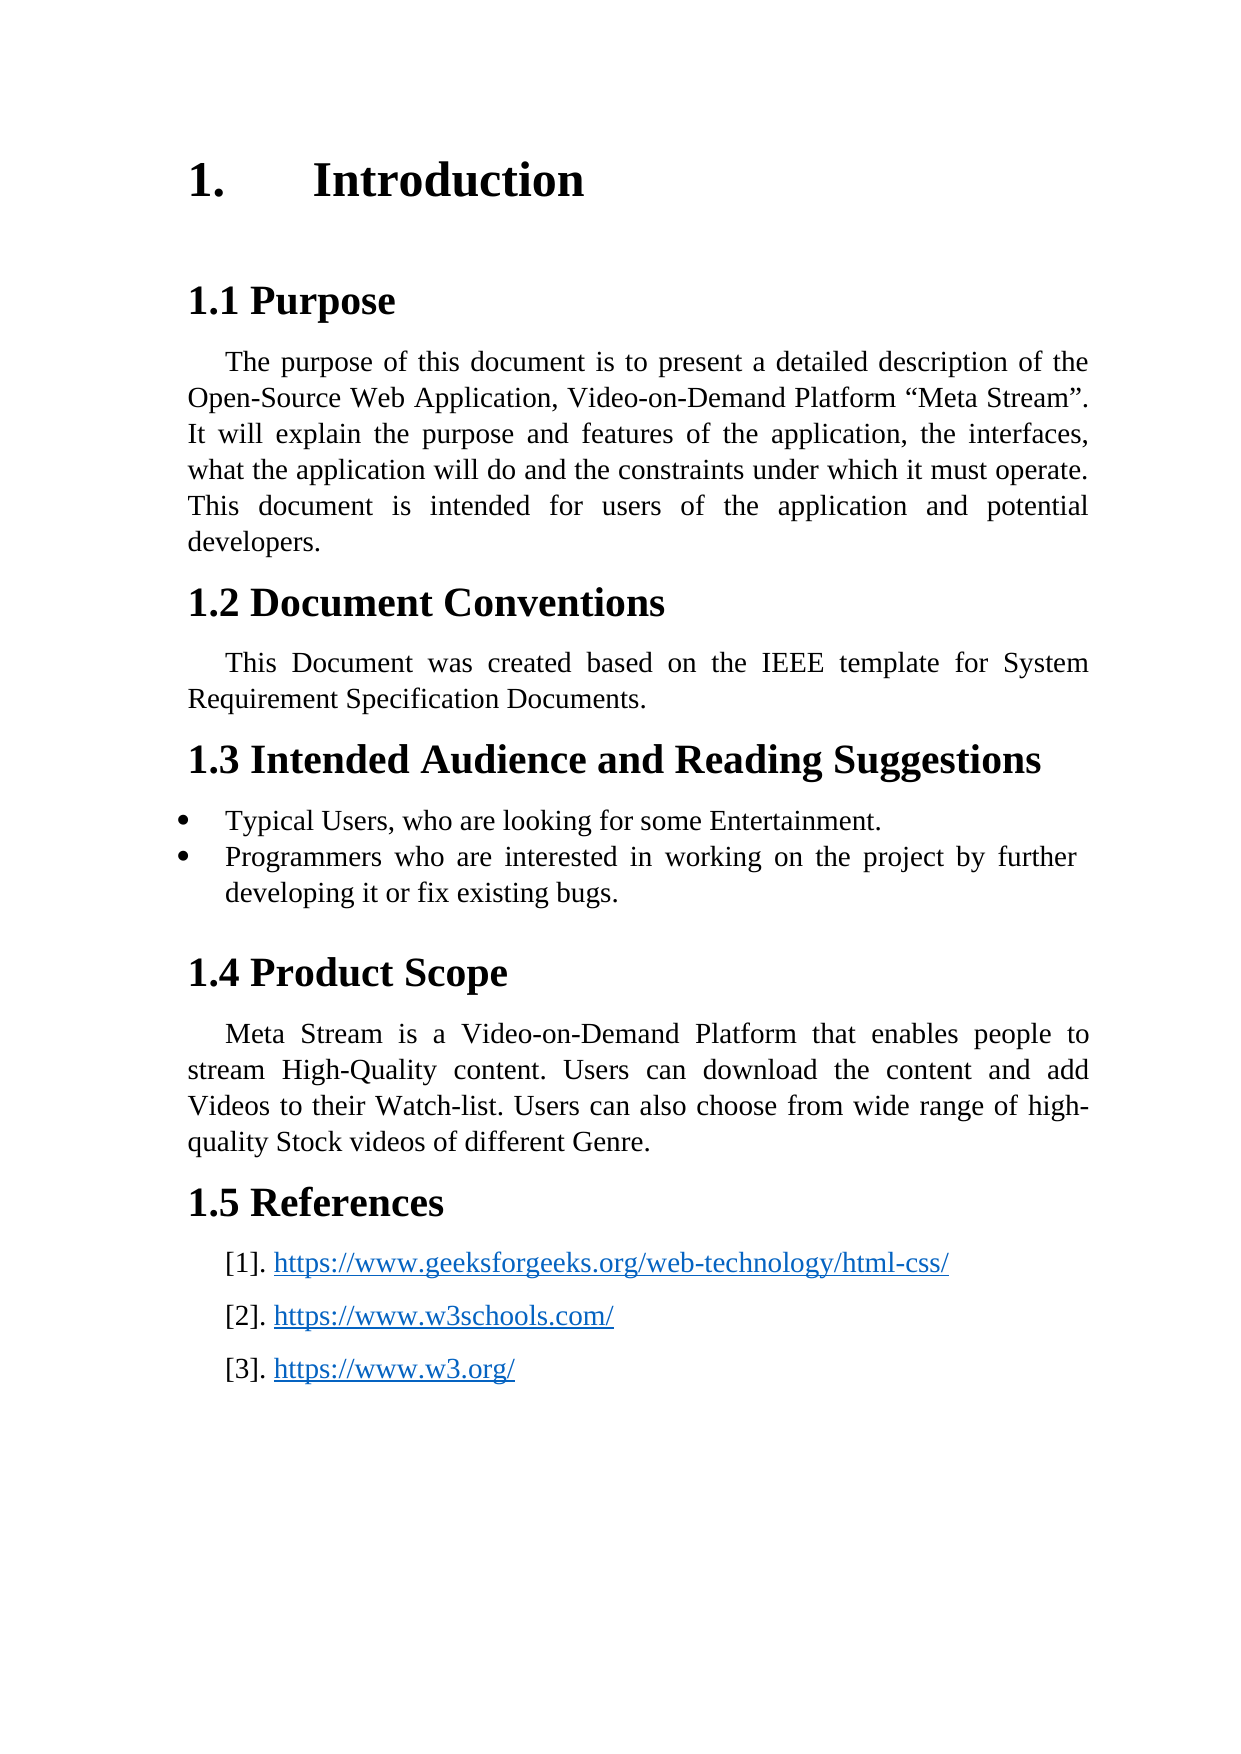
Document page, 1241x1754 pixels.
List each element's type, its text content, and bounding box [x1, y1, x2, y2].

list Programmers who are interested in working on the project by further developing it or fix existing bugs. [150, 839, 1090, 909]
text This Document was created based on the IEEE template for System Requirement Specification Documents. [187, 646, 1090, 715]
text 1.3 Intended Audience and Reading Suggestions [187, 734, 1090, 782]
text 1.1 Purpose [187, 275, 1090, 323]
text [2]. https://www.w3schools.com/ [187, 1298, 1090, 1332]
text 1.4 Product Scope [187, 948, 1090, 996]
list Introduction [187, 150, 1090, 207]
text The purpose of this document is to present a detailed description of the Open-Source Web Application, Video-on-Demand Platform “Meta Stream”. It will explain the purpose and features of the application, the interfaces, what the application will do and the constraints under which it must operate. This document is intended for users of the application and potential developers. [187, 344, 1090, 558]
text Meta Stream is a Video-on-Demand Platform that enables people to stream High-Quality content. Users can download the content and add Videos to their Watch-list. Users can also choose from wide range of high-quality Stock videos of different Genre. [187, 1016, 1090, 1158]
text [1]. https://www.geeksforgeeks.org/web-technology/html-css/ [187, 1246, 1090, 1279]
list Typical Users, who are looking for some Entertainment. [150, 803, 1090, 836]
text 1.2 Document Conventions [187, 577, 1090, 625]
text 1.5 References [187, 1177, 1090, 1225]
text [3]. https://www.w3.org/ [187, 1351, 1090, 1385]
